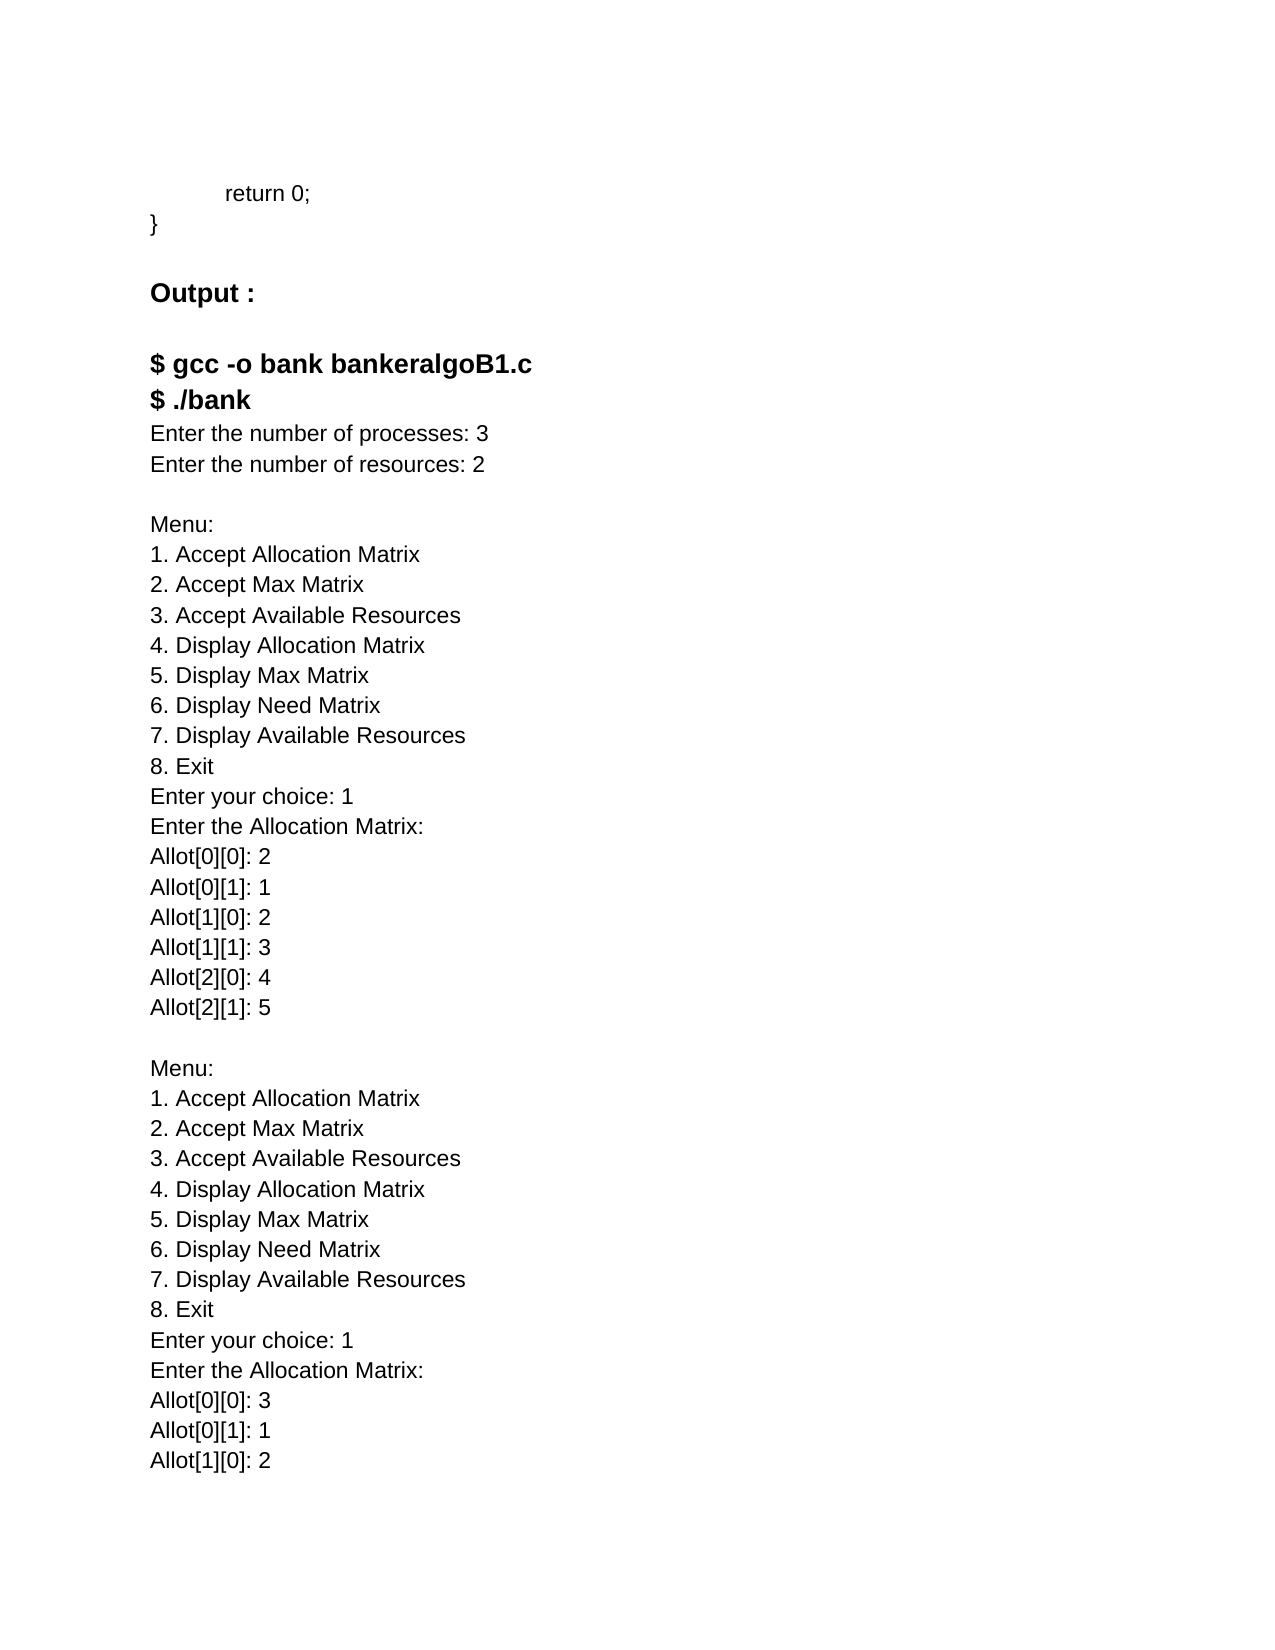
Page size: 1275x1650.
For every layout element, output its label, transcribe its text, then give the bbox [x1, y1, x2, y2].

text 8. Exit [150, 1296, 1125, 1323]
text 6. Display Need Matrix [150, 692, 1125, 718]
text 2. Accept Max Matrix [150, 571, 1125, 598]
text 3. Accept Available Resources [150, 602, 1125, 628]
text Allot[1][1]: 3 [150, 934, 1125, 960]
text Enter the number of resources: 2 [150, 451, 1125, 477]
text 2. Accept Max Matrix [150, 1115, 1125, 1141]
text Menu: [150, 511, 1125, 537]
text 8. Exit [150, 753, 1125, 779]
text $ ./bank [150, 384, 1125, 416]
text Enter your choice: 1 [150, 1327, 1125, 1353]
text Allot[2][0]: 4 [150, 964, 1125, 990]
text Allot[2][1]: 5 [150, 994, 1125, 1021]
text Enter the Allocation Matrix: [150, 813, 1125, 839]
text 3. Accept Available Resources [150, 1145, 1125, 1172]
text Allot[0][0]: 2 [150, 843, 1125, 869]
text Allot[1][0]: 2 [150, 1447, 1125, 1474]
text 5. Display Max Matrix [150, 662, 1125, 688]
text 7. Display Available Resources [150, 1266, 1125, 1292]
text Allot[0][1]: 1 [150, 1417, 1125, 1443]
text 5. Display Max Matrix [150, 1206, 1125, 1232]
text } [150, 210, 1125, 237]
text Output : [150, 277, 1125, 308]
text 4. Display Allocation Matrix [150, 1176, 1125, 1202]
text 1. Accept Allocation Matrix [150, 1085, 1125, 1111]
text 1. Accept Allocation Matrix [150, 541, 1125, 567]
text $ gcc -o bank bankeralgoB1.c [150, 348, 1125, 380]
text Enter the Allocation Matrix: [150, 1357, 1125, 1383]
text 7. Display Available Resources [150, 722, 1125, 749]
text 6. Display Need Matrix [150, 1236, 1125, 1262]
text Allot[0][1]: 1 [150, 873, 1125, 900]
text Allot[0][0]: 3 [150, 1387, 1125, 1413]
text Allot[1][0]: 2 [150, 904, 1125, 930]
text Enter the number of processes: 3 [150, 420, 1125, 447]
text 4. Display Allocation Matrix [150, 632, 1125, 658]
text Menu: [150, 1055, 1125, 1081]
text return 0; [150, 180, 1125, 207]
text Enter your choice: 1 [150, 783, 1125, 809]
